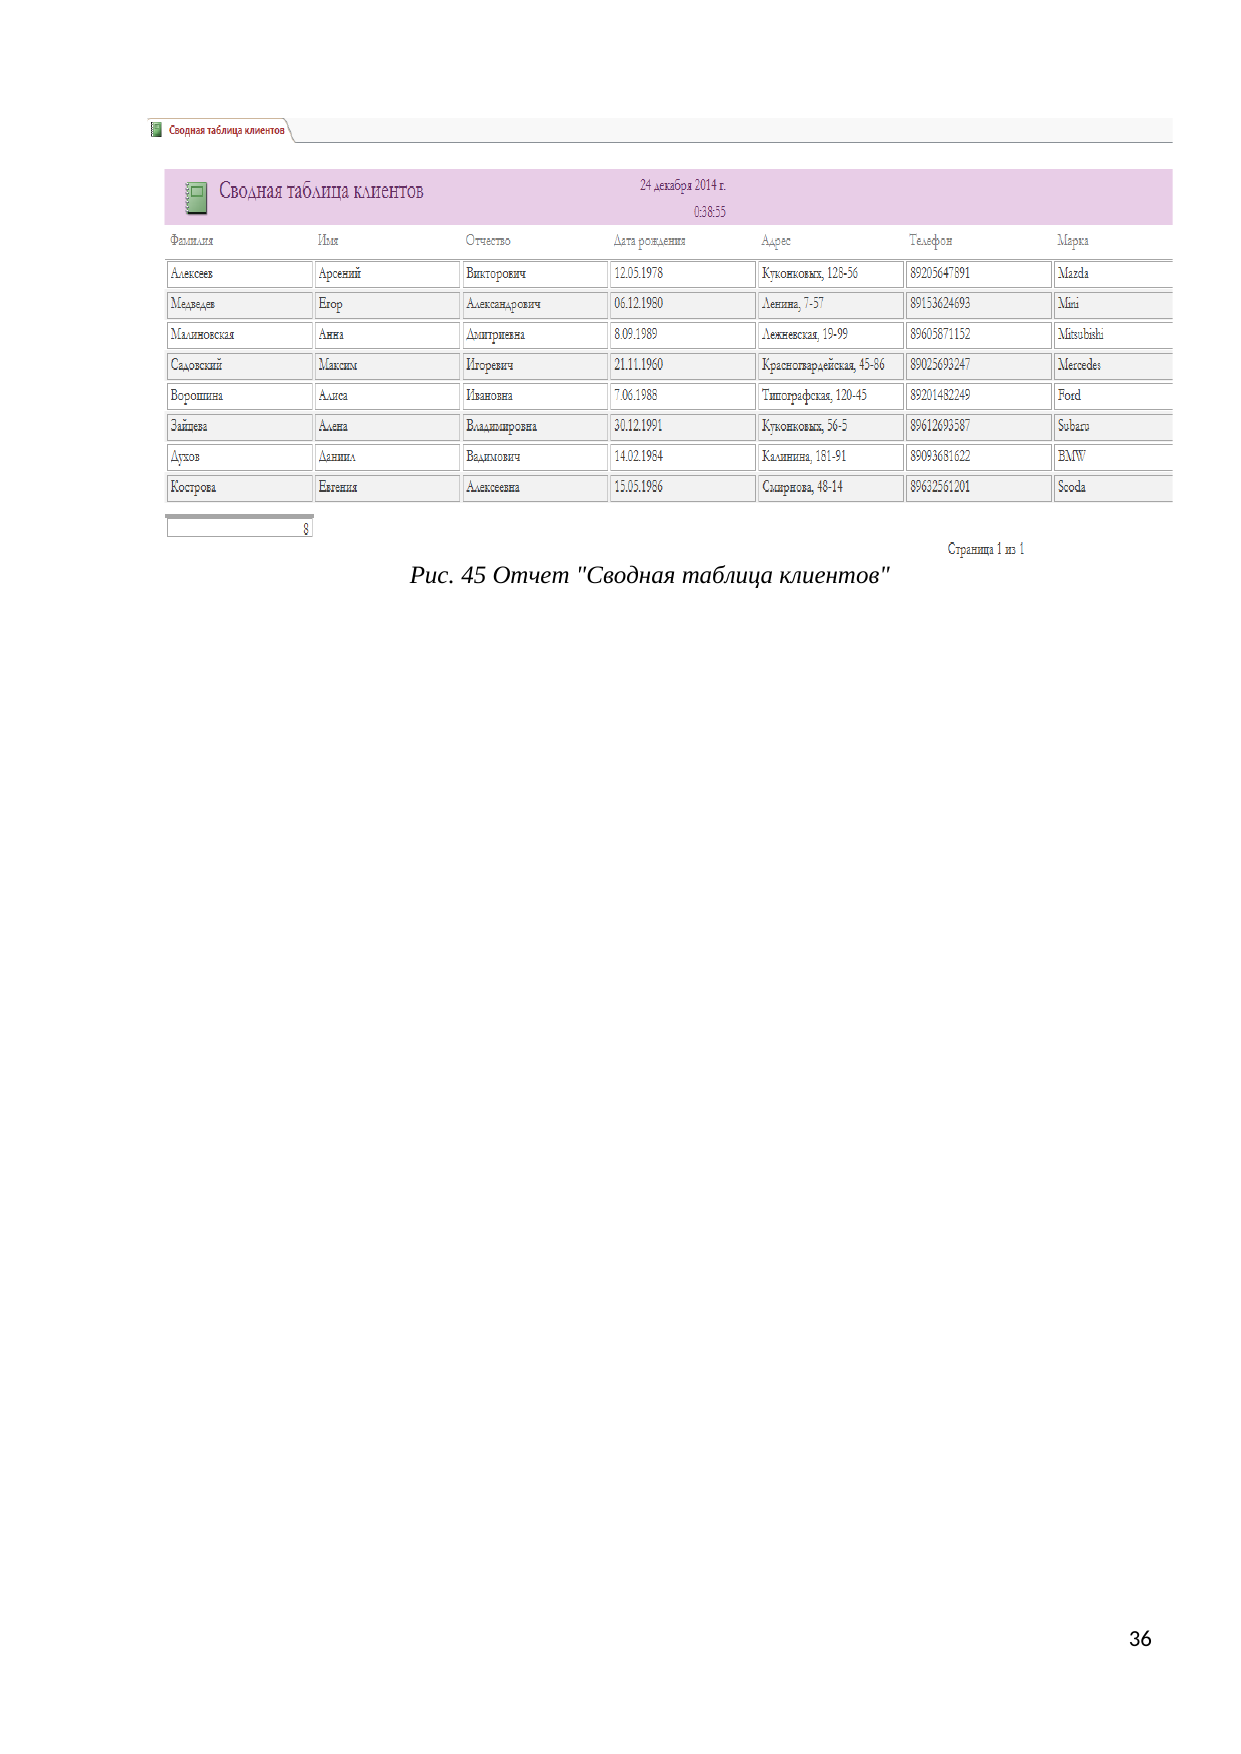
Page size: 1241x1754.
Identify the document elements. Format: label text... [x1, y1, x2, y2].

picture [147, 118, 1173, 561]
